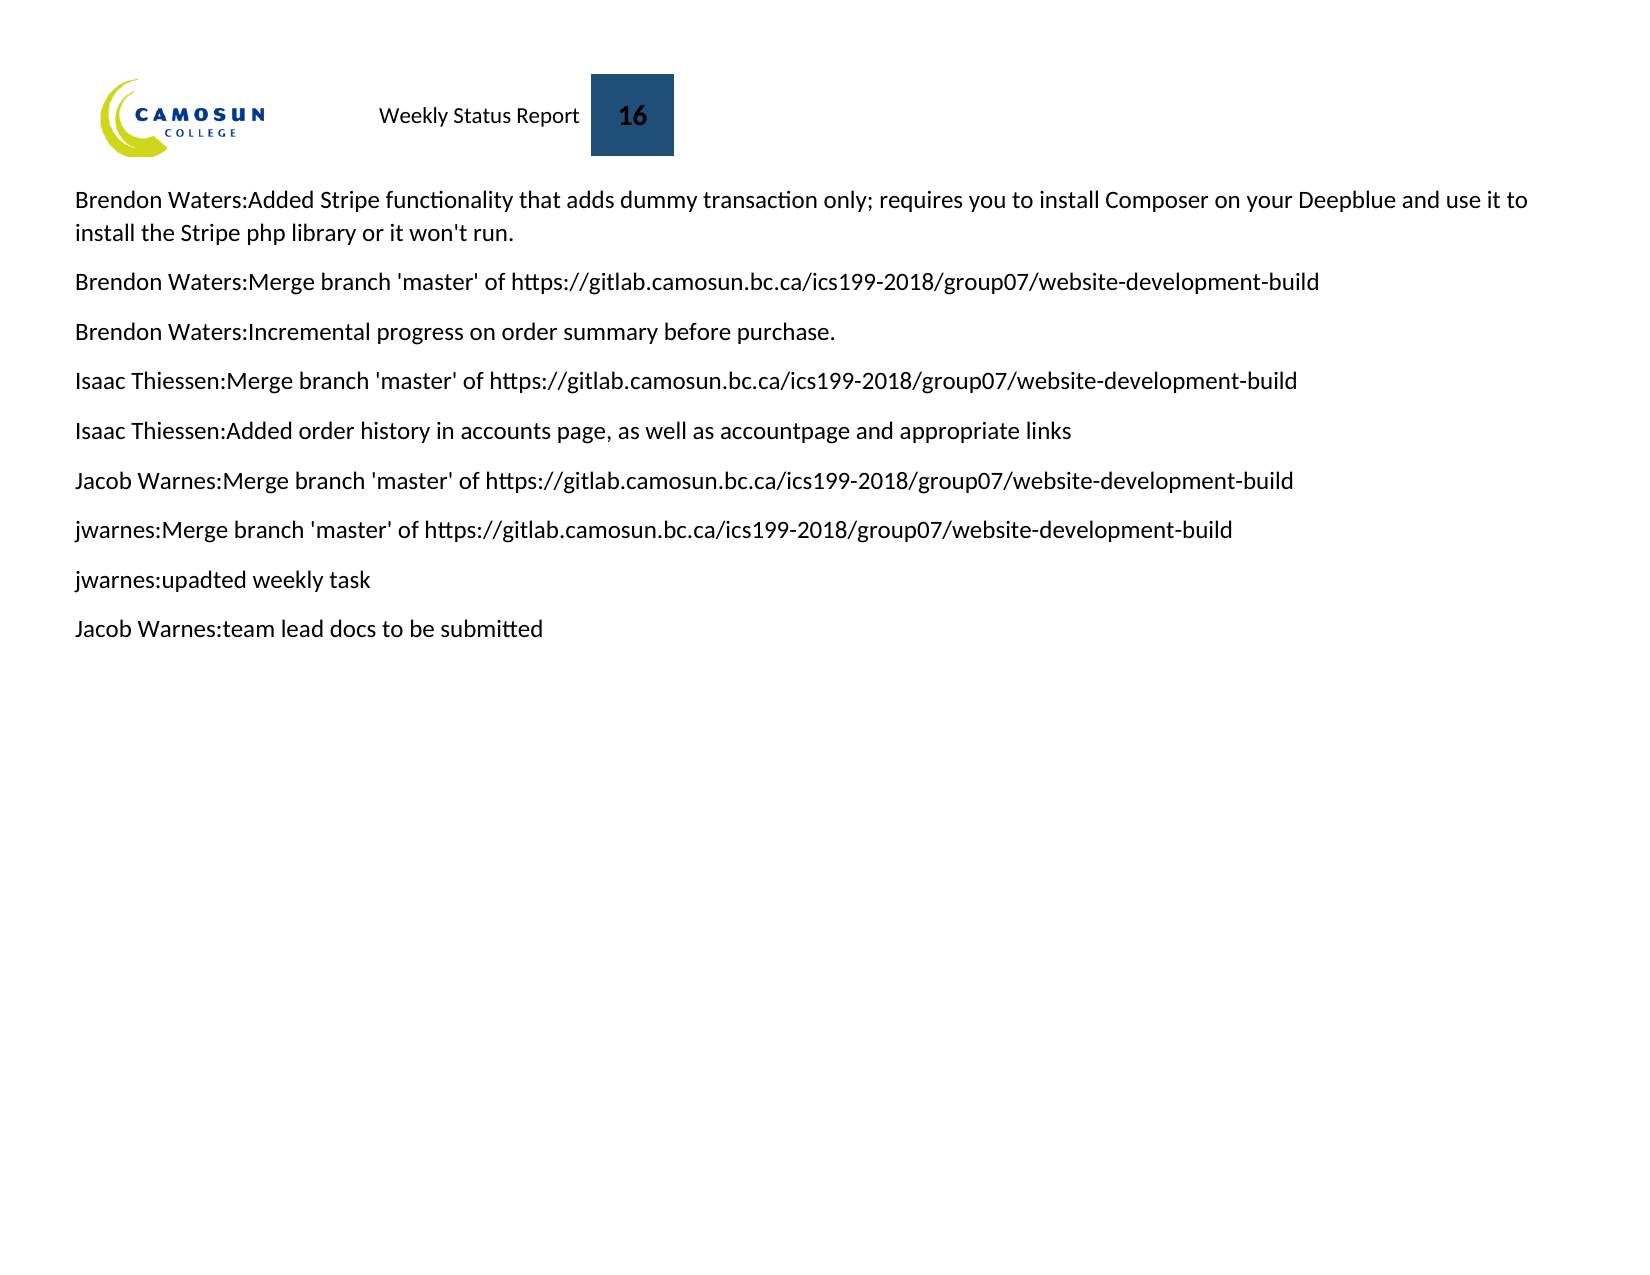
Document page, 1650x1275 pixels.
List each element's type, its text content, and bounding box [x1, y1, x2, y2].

text Brendon Waters:Added Stripe functionality that adds dummy transaction only; requires you to install Composer on your Deepblue and use it to install the Stripe php library or it won't run. [75, 184, 1575, 247]
text Isaac Thiessen:Merge branch 'master' of https://gitlab.camosun.bc.ca/ics199-2018/group07/website-development-build [75, 366, 1575, 396]
text Jacob Warnes:team lead docs to be submitted [75, 614, 1575, 644]
text Brendon Waters:Incremental progress on order summary before purchase. [75, 316, 1575, 347]
picture [89, 73, 269, 157]
text Isaac Thiessen:Added order history in accounts page, as well as accountpage and appropriate links [75, 415, 1575, 446]
text Brendon Waters:Merge branch 'master' of https://gitlab.camosun.bc.ca/ics199-2018/group07/website-development-build [75, 267, 1575, 297]
text jwarnes:upadted weekly task [75, 564, 1575, 594]
text Jacob Warnes:Merge branch 'master' of https://gitlab.camosun.bc.ca/ics199-2018/group07/website-development-build [75, 465, 1575, 495]
text jwarnes:Merge branch 'master' of https://gitlab.camosun.bc.ca/ics199-2018/group07/website-development-build [75, 514, 1575, 545]
